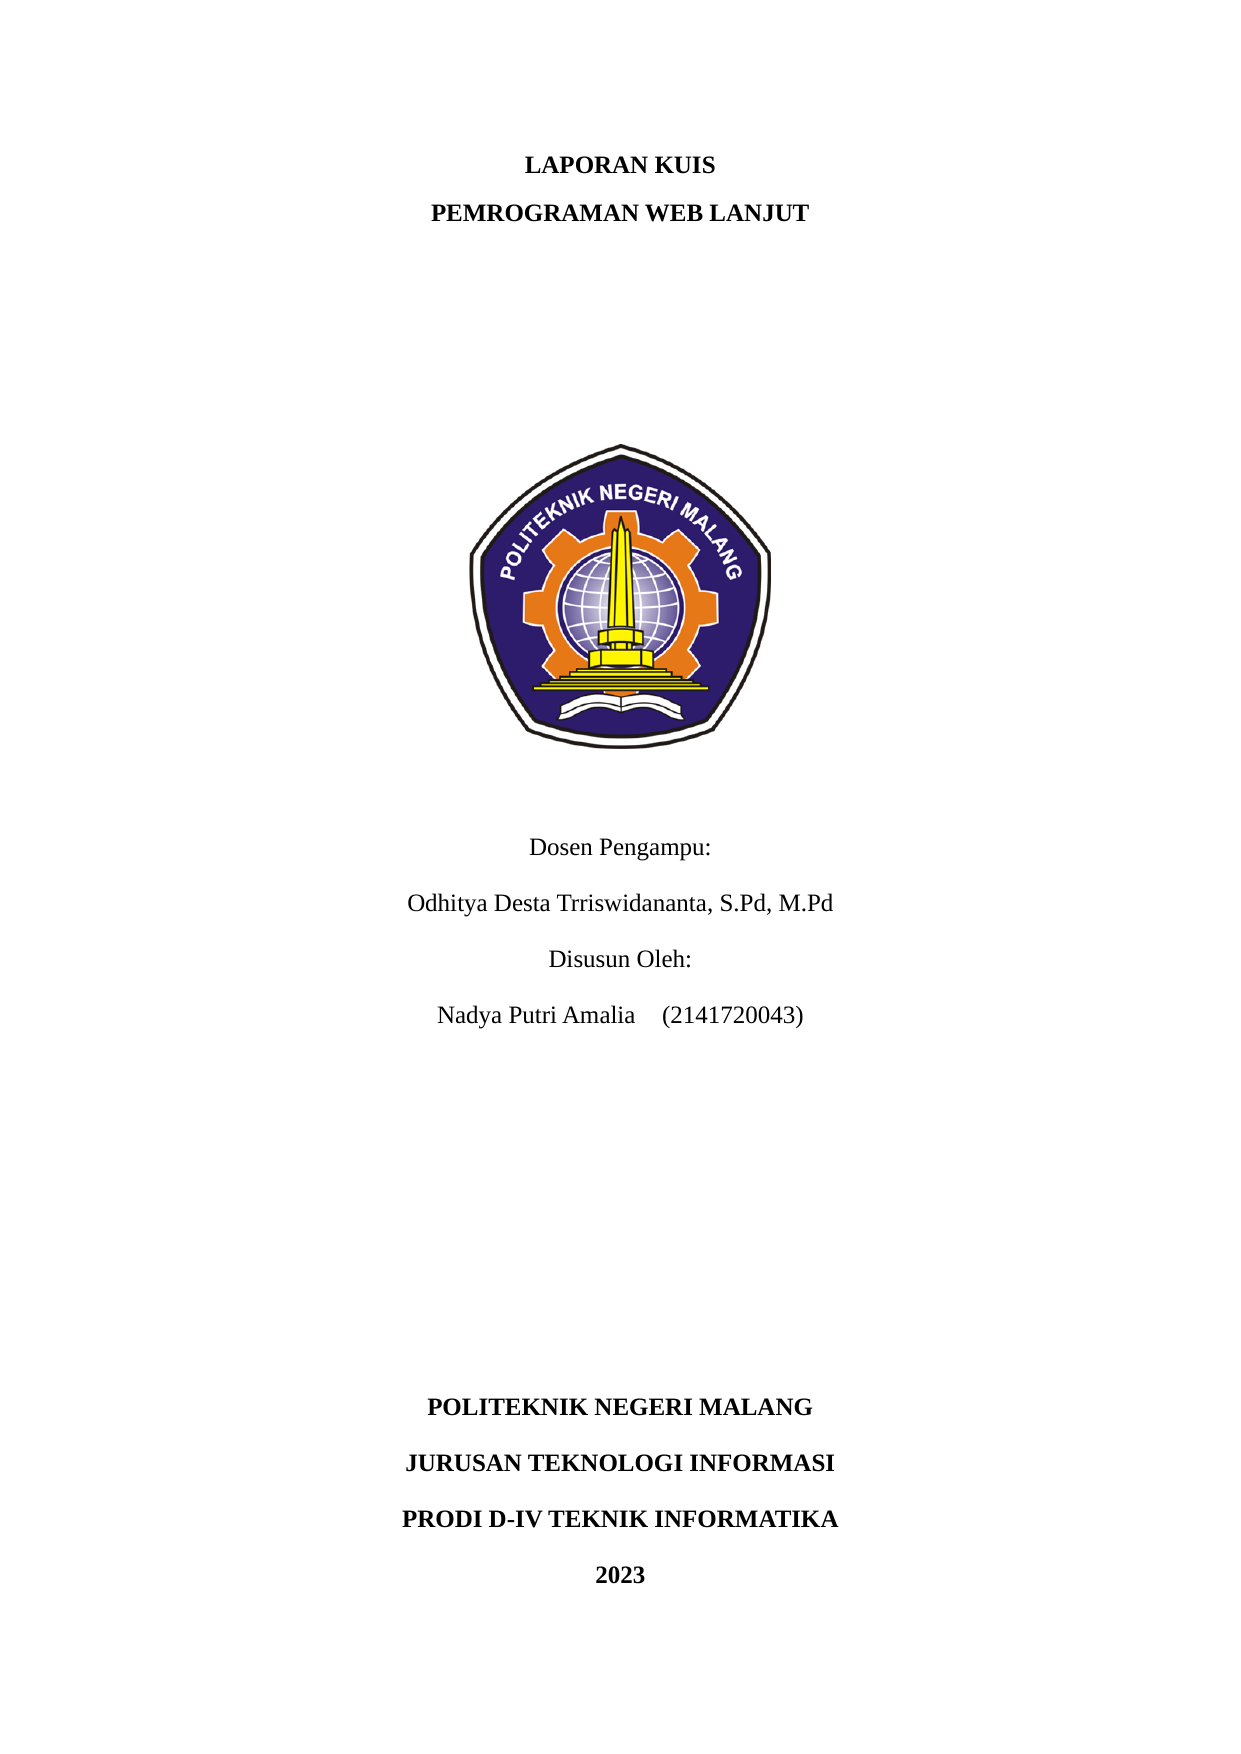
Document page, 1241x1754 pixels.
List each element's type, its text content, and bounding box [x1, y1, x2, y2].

picture [469, 444, 771, 749]
text Disusun Oleh: [150, 944, 1090, 973]
text PEMROGRAMAN WEB LANJUT [150, 198, 1090, 226]
text PRODI D-IV TEKNIK INFORMATIKA [150, 1504, 1090, 1533]
text LAPORAN KUIS [150, 150, 1090, 179]
text JURUSAN TEKNOLOGI INFORMASI [150, 1448, 1090, 1477]
text 2023 [150, 1560, 1090, 1589]
text Odhitya Desta Trriswidananta, S.Pd, M.Pd [150, 888, 1090, 917]
text Dosen Pengampu: [150, 832, 1090, 861]
text POLITEKNIK NEGERI MALANG [150, 1392, 1090, 1421]
text Nadya Putri Amalia (2141720043) [150, 1000, 1090, 1029]
